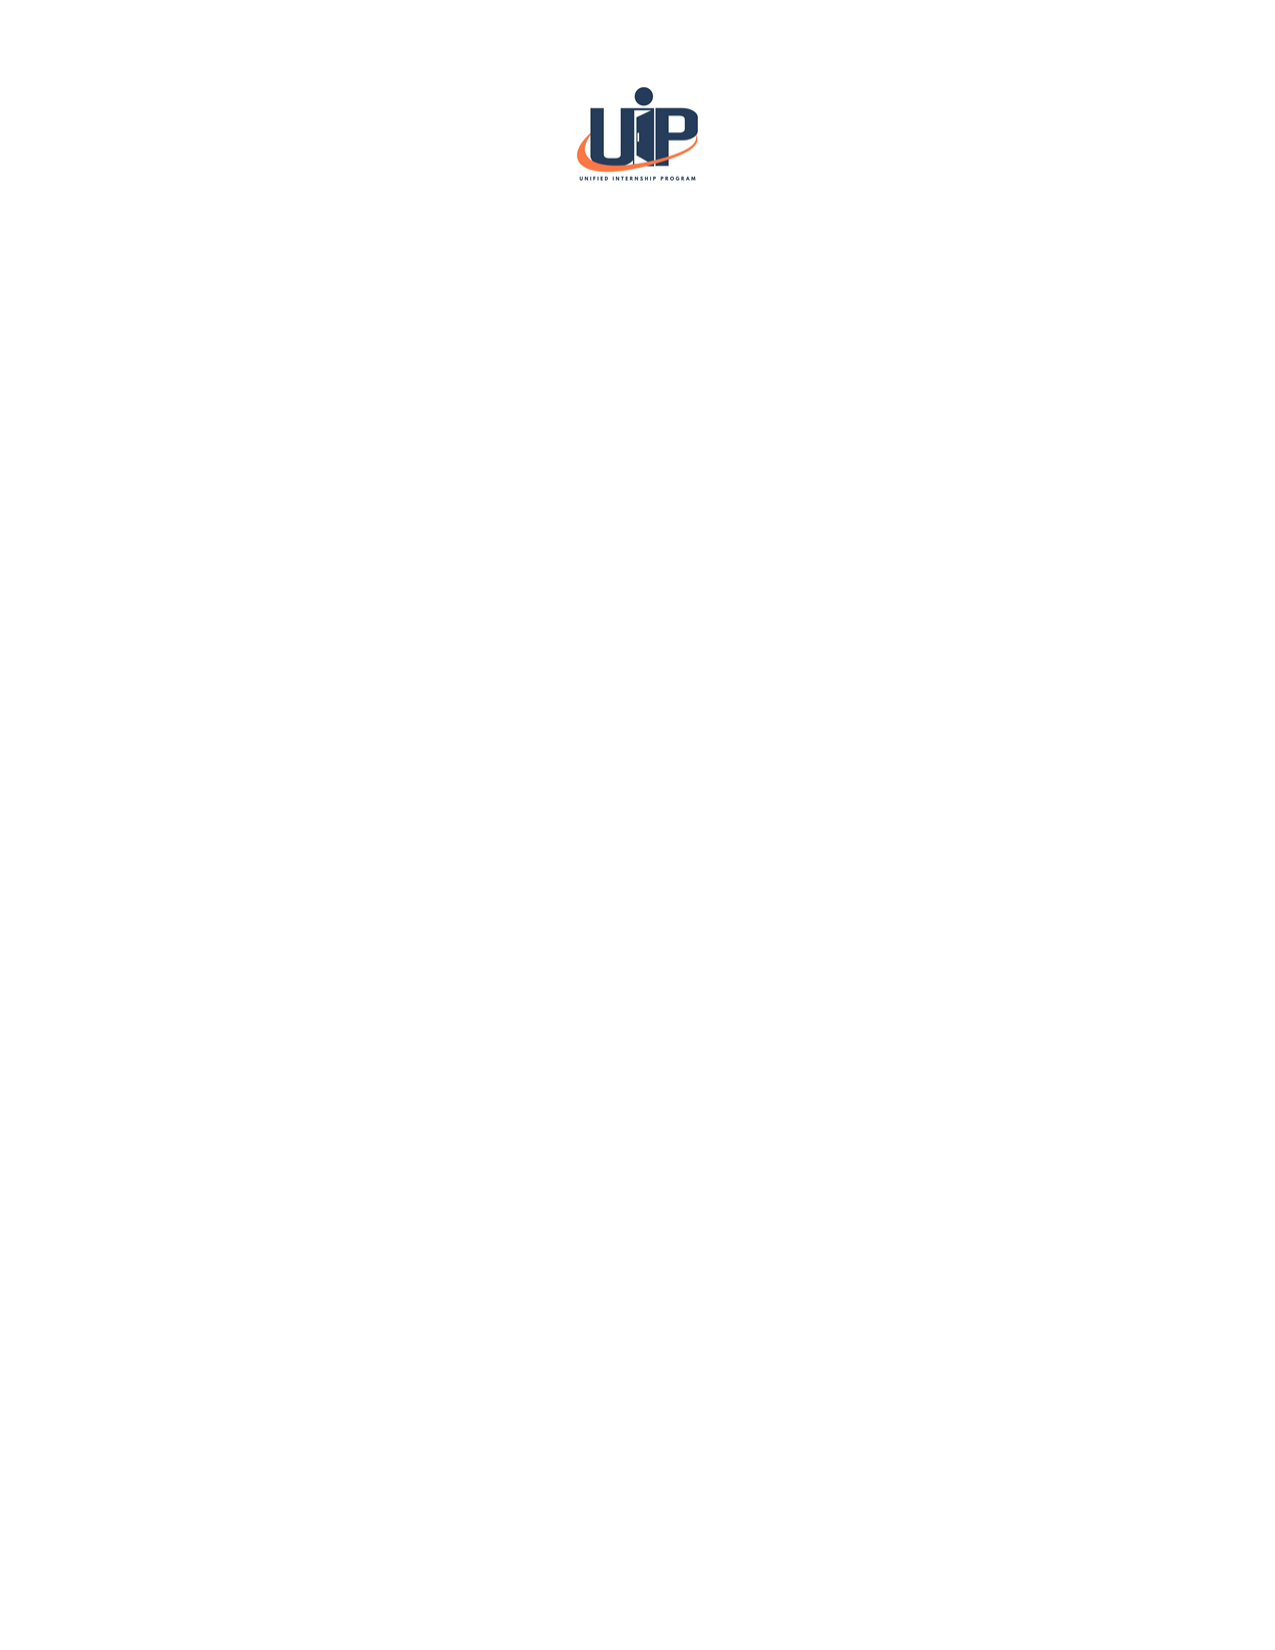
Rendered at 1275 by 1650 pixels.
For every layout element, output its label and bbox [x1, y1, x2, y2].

picture [572, 75, 703, 206]
